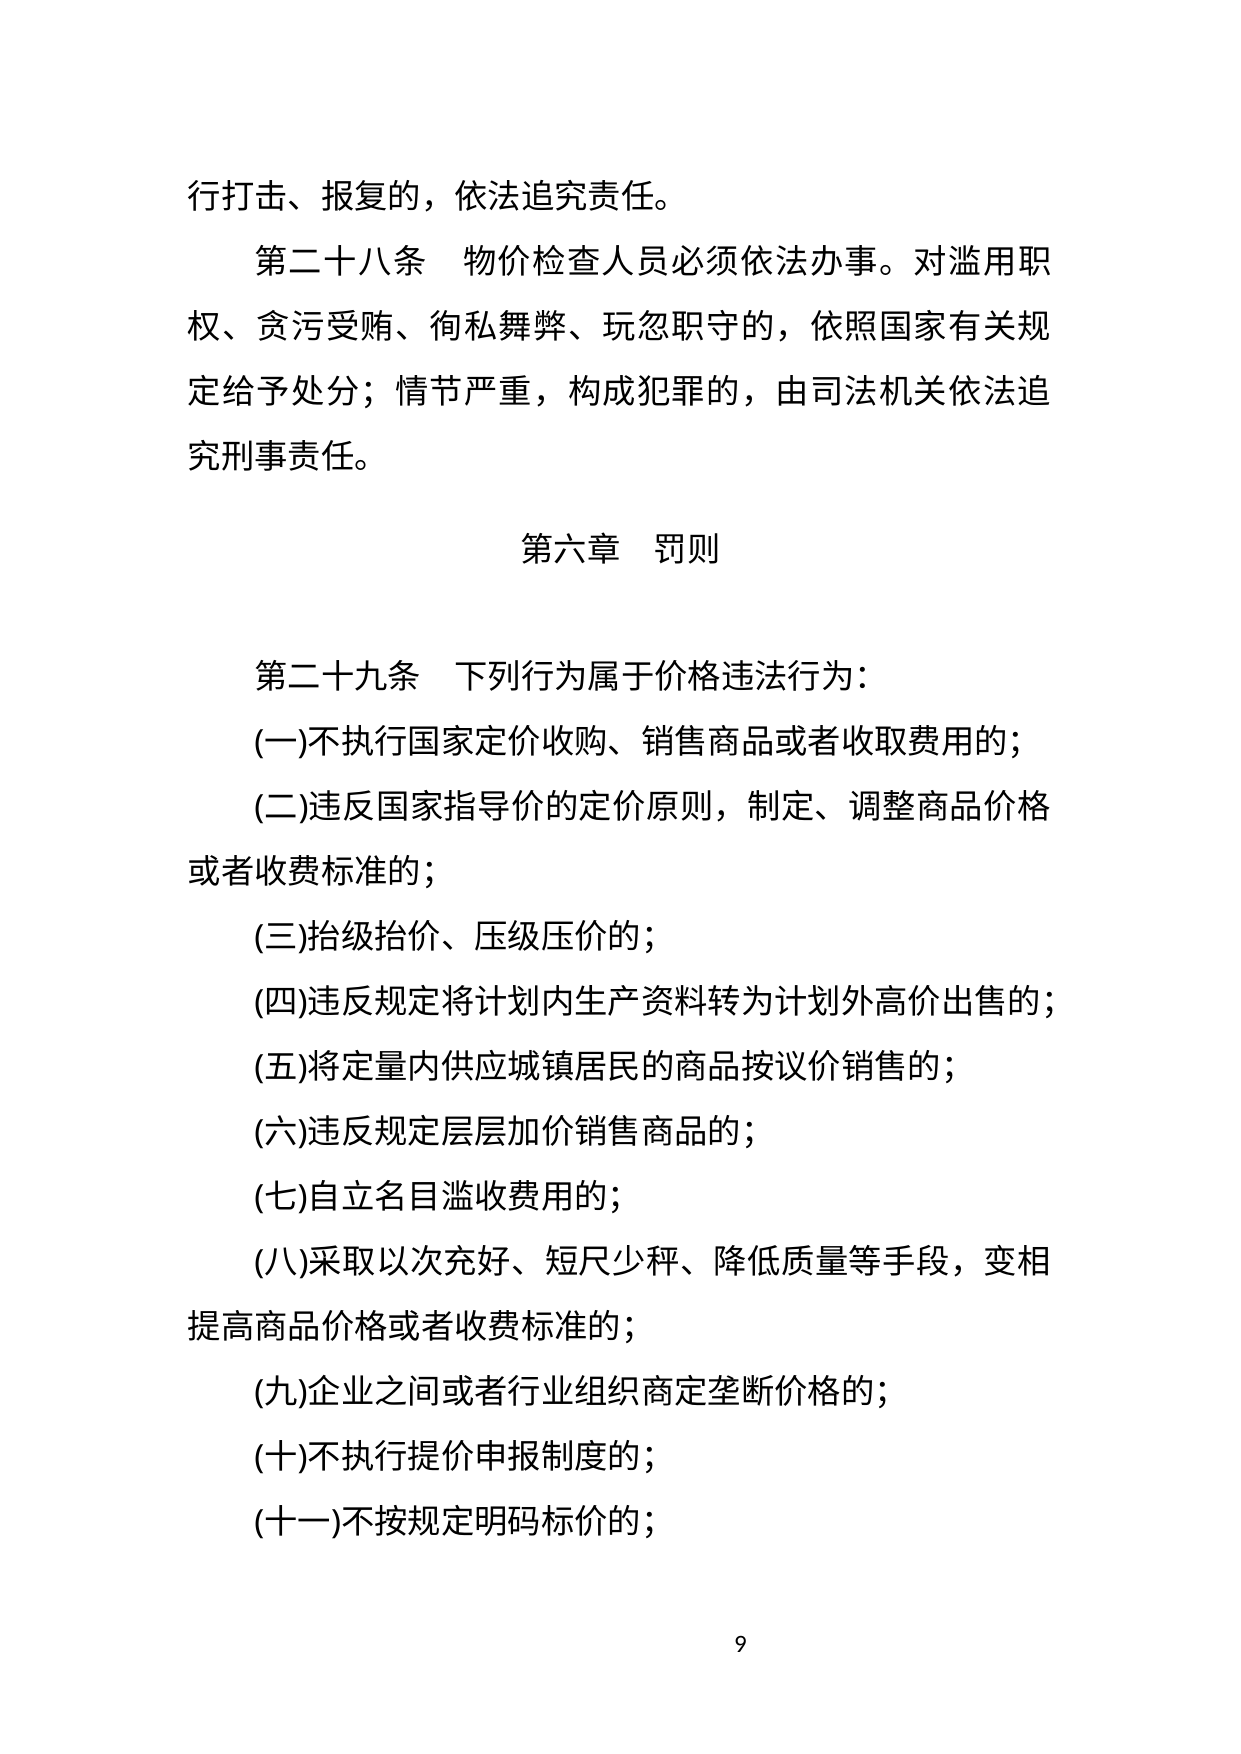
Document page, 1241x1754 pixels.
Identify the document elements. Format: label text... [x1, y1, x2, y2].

text 第二十八条 物价检查人员必须依法办事。对滥用职权、贪污受贿、徇私舞弊、玩忽职守的，依照国家有关规定给予处分；情节严重，构成犯罪的，由司法机关依法追究刑事责任。 [187, 227, 1053, 487]
text (六)违反规定层层加价销售商品的； [187, 1096, 1053, 1161]
text (八)采取以次充好、短尺少秤、降低质量等手段，变相提高商品价格或者收费标准的； [187, 1226, 1053, 1356]
text (四)违反规定将计划内生产资料转为计划外高价出售的； [187, 966, 1053, 1031]
text 第二十九条 下列行为属于价格违法行为： [187, 641, 1053, 706]
text (十一)不按规定明码标价的； [187, 1486, 1053, 1551]
text (一)不执行国家定价收购、销售商品或者收取费用的； [187, 706, 1053, 771]
text (九)企业之间或者行业组织商定垄断价格的； [187, 1356, 1053, 1421]
text (七)自立名目滥收费用的； [187, 1161, 1053, 1226]
text (五)将定量内供应城镇居民的商品按议价销售的； [187, 1031, 1053, 1096]
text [187, 162, 1053, 227]
text (二)违反国家指导价的定价原则，制定、调整商品价格或者收费标准的； [187, 771, 1053, 901]
subtitle 第六章 罚则 [187, 514, 1053, 579]
text (三)抬级抬价、压级压价的； [187, 901, 1053, 966]
text (十)不执行提价申报制度的； [187, 1421, 1053, 1486]
